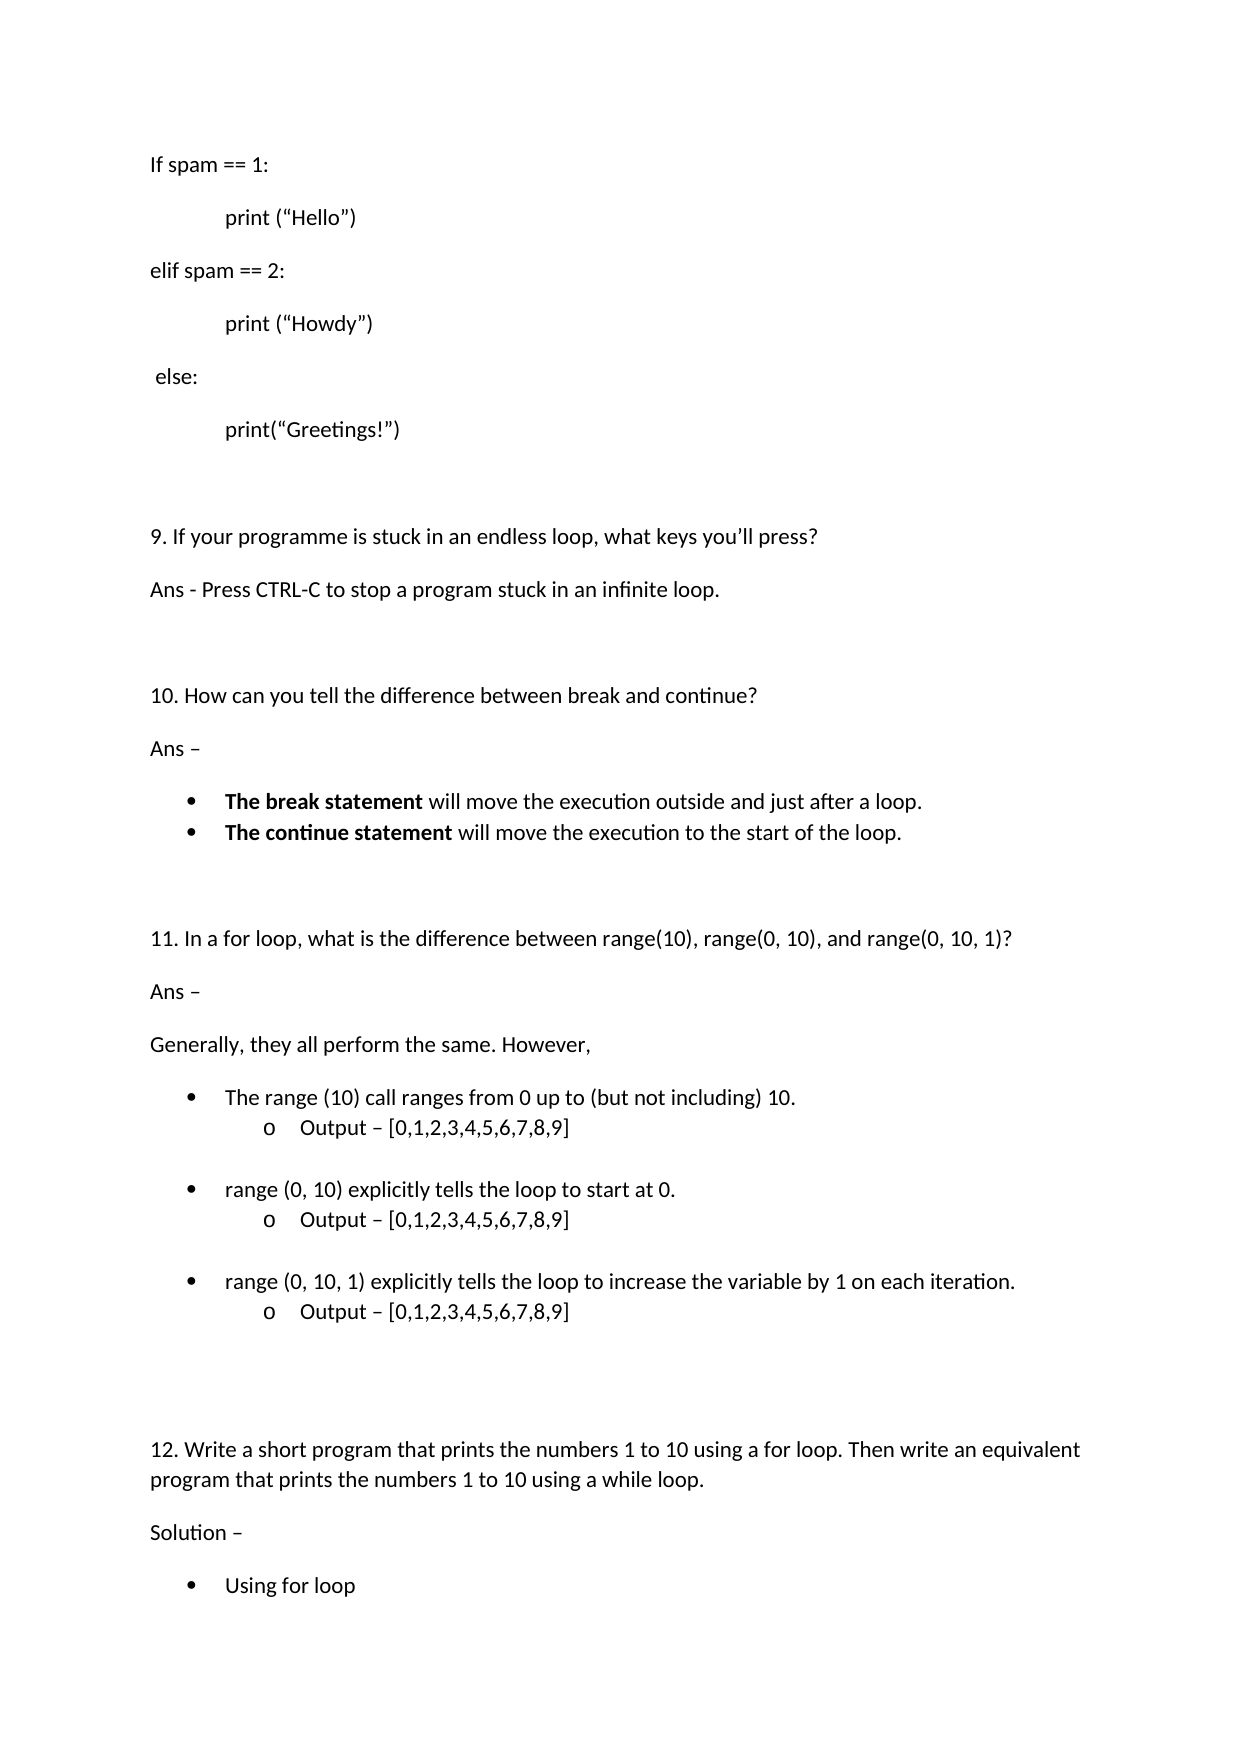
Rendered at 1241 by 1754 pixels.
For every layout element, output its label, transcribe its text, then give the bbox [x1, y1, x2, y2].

text 9. If your programme is stuck in an endless loop, what keys you’ll press? [150, 522, 1090, 550]
text print(“Greetings!”) [150, 416, 1090, 444]
list Output – [0,1,2,3,4,5,6,7,8,9] [262, 1205, 1090, 1234]
list The range (10) call ranges from 0 up to (but not including) 10. [187, 1083, 1090, 1111]
list Output – [0,1,2,3,4,5,6,7,8,9] [262, 1297, 1090, 1326]
text Ans – [150, 734, 1090, 762]
text 10. How can you tell the difference between break and continue? [150, 681, 1090, 709]
list The break statement will move the execution outside and just after a loop. [187, 787, 1090, 816]
list The continue statement will move the execution to the start of the loop. [187, 818, 1090, 846]
text Ans – [150, 977, 1090, 1005]
list Using for loop [187, 1571, 1090, 1599]
list range (0, 10, 1) explicitly tells the loop to increase the variable by 1 on each iteration. [187, 1267, 1090, 1295]
text else: [150, 362, 1090, 391]
text Solution – [150, 1518, 1090, 1546]
text If spam == 1: [150, 150, 1090, 178]
list Output – [0,1,2,3,4,5,6,7,8,9] [262, 1113, 1090, 1143]
text Generally, they all perform the same. However, [150, 1030, 1090, 1058]
text print (“Howdy”) [150, 309, 1090, 337]
list range (0, 10) explicitly tells the loop to start at 0. [187, 1175, 1090, 1203]
text print (“Hello”) [150, 203, 1090, 231]
text Ans - Press CTRL-C to stop a program stuck in an infinite loop. [150, 575, 1090, 603]
text 12. Write a short program that prints the numbers 1 to 10 using a for loop. Then write an equivalent program that prints the numbers 1 to 10 using a while loop. [150, 1435, 1090, 1493]
text elif spam == 2: [150, 256, 1090, 284]
text 11. In a for loop, what is the difference between range(10), range(0, 10), and range(0, 10, 1)? [150, 924, 1090, 952]
